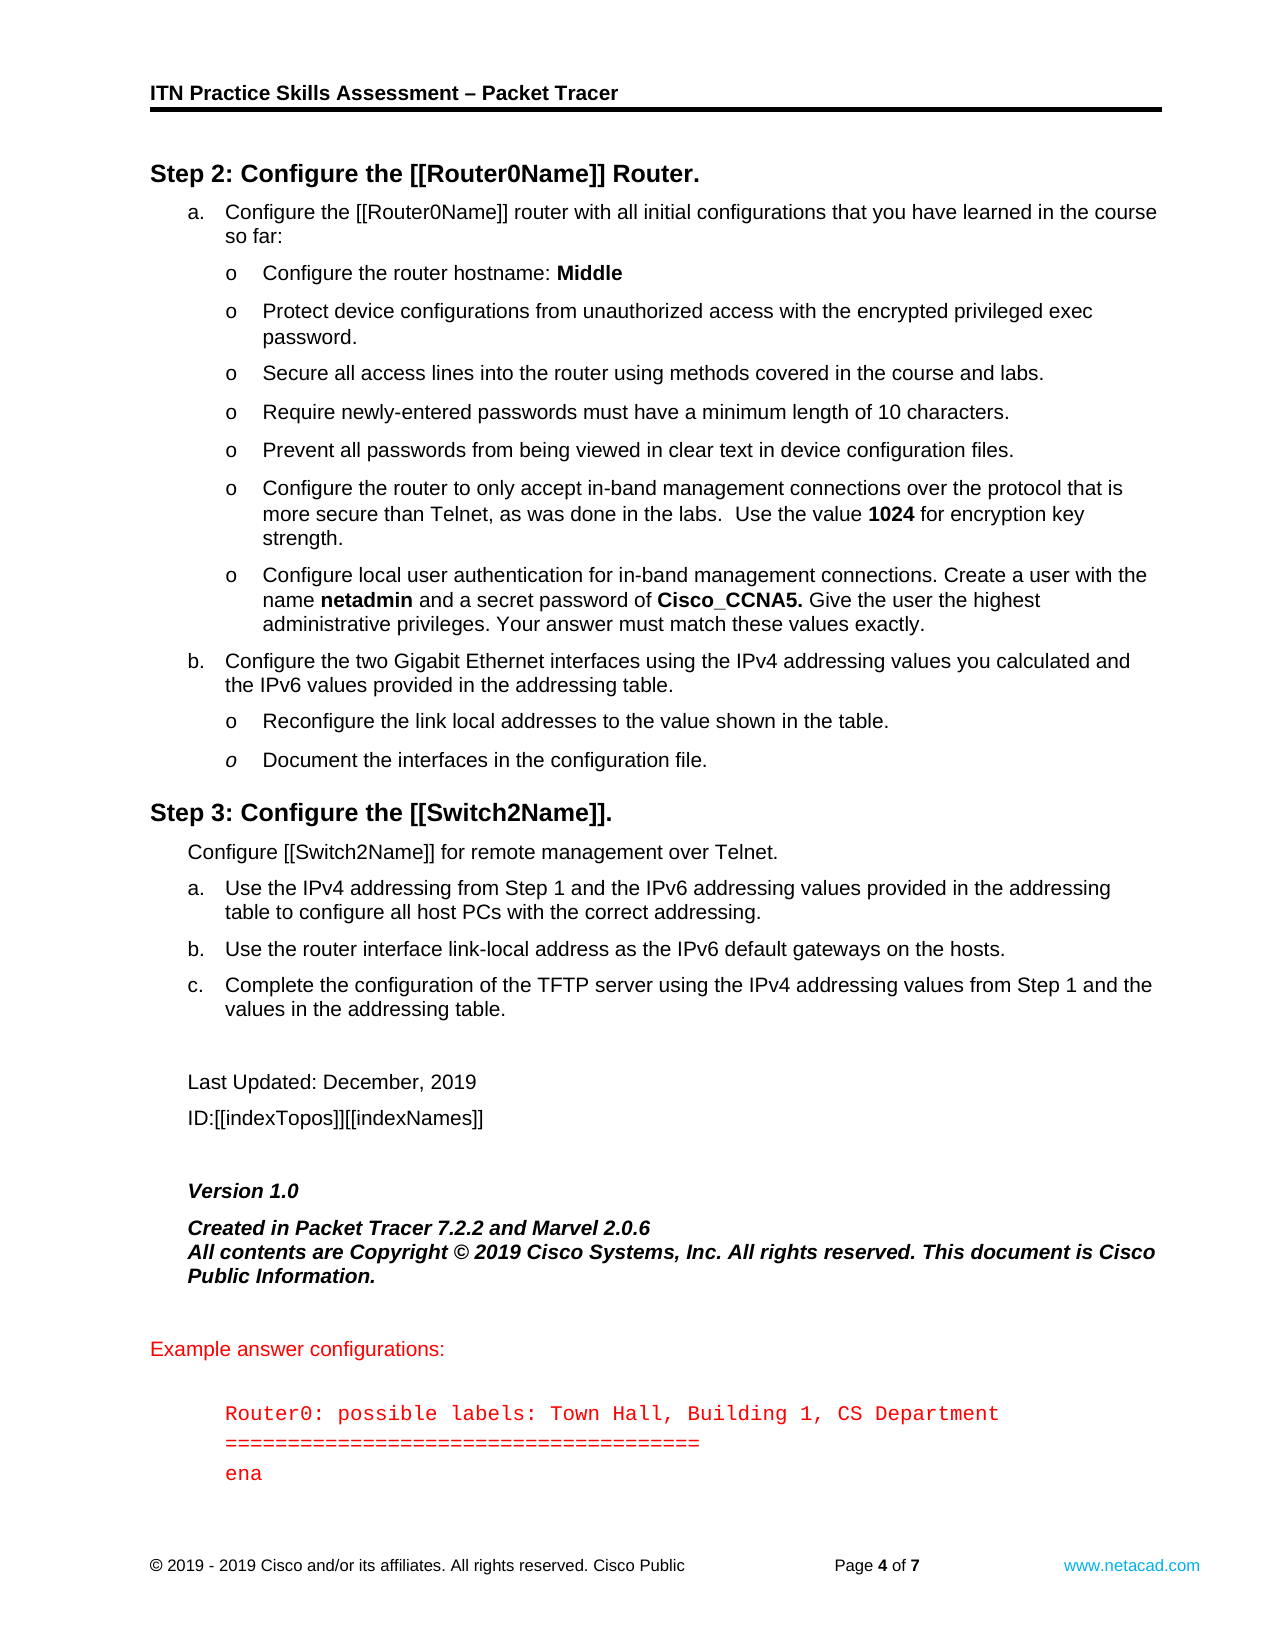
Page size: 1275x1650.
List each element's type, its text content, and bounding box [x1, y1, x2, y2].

text Configure local user authentication for in-band management connections. Create a user with the name netadmin and a secret password of Cisco_CCNA5. Give the user the highest administrative privileges. Your answer must match these values exactly. [225, 562, 1162, 636]
text Protect device configurations from unauthorized access with the encrypted privileged exec password. [225, 299, 1162, 349]
text Configure the router to only accept in-band management connections over the protocol that is more secure than Telnet, as was done in the labs. Use the value 1024 for encryption key strength. [225, 476, 1162, 550]
text Example answer configurations: [150, 1336, 1162, 1360]
text Router0: possible labels: Town Hall, Building 1, CS Department [225, 1403, 1162, 1427]
text Version 1.0 [187, 1179, 1162, 1203]
text ====================================== [225, 1433, 1162, 1457]
text Use the IPv4 addressing from Step 1 and the IPv6 addressing values provided in the addressing table to configure all host PCs with the correct addressing. [187, 876, 1162, 924]
text Configure the router hostname: Middle [225, 261, 1162, 286]
text Secure all access lines into the router using methods covered in the course and labs. [225, 361, 1162, 387]
text ena [225, 1463, 1162, 1487]
text Created in Packet Tracer 7.2.2 and Marvel 2.0.6 All contents are Copyright © 2019 Cisco Systems, Inc. All rights reserved. This document is Cisco Public Information. [187, 1216, 1162, 1287]
text Document the interfaces in the configuration file. [225, 747, 1162, 773]
text Reconfigure the link local addresses to the value shown in the table. [225, 709, 1162, 735]
text Use the router interface link-local address as the IPv6 default gateways on the hosts. [187, 936, 1162, 960]
text Configure the [[Router0Name]] router with all initial configurations that you have learned in the course so far: [187, 200, 1162, 248]
text Require newly-entered passwords must have a minimum length of 10 characters. [225, 399, 1162, 425]
text Configure the two Gigabit Ethernet interfaces using the IPv4 addressing values you calculated and the IPv6 values provided in the addressing table. [187, 649, 1162, 697]
subtitle Configure the [[Switch2Name]]. [150, 798, 1162, 827]
subtitle Configure the [[Router0Name]] Router. [150, 159, 1162, 188]
text Last Updated: December, 2019 [187, 1070, 1162, 1094]
text Complete the configuration of the TFTP server using the IPv4 addressing values from Step 1 and the values in the addressing table. [187, 973, 1162, 1021]
text Prevent all passwords from being viewed in clear text in device configuration files. [225, 438, 1162, 464]
text Configure [[Switch2Name]] for remote management over Telnet. [187, 839, 1162, 863]
text ID:[[indexTopos]][[indexNames]] [187, 1106, 1162, 1130]
